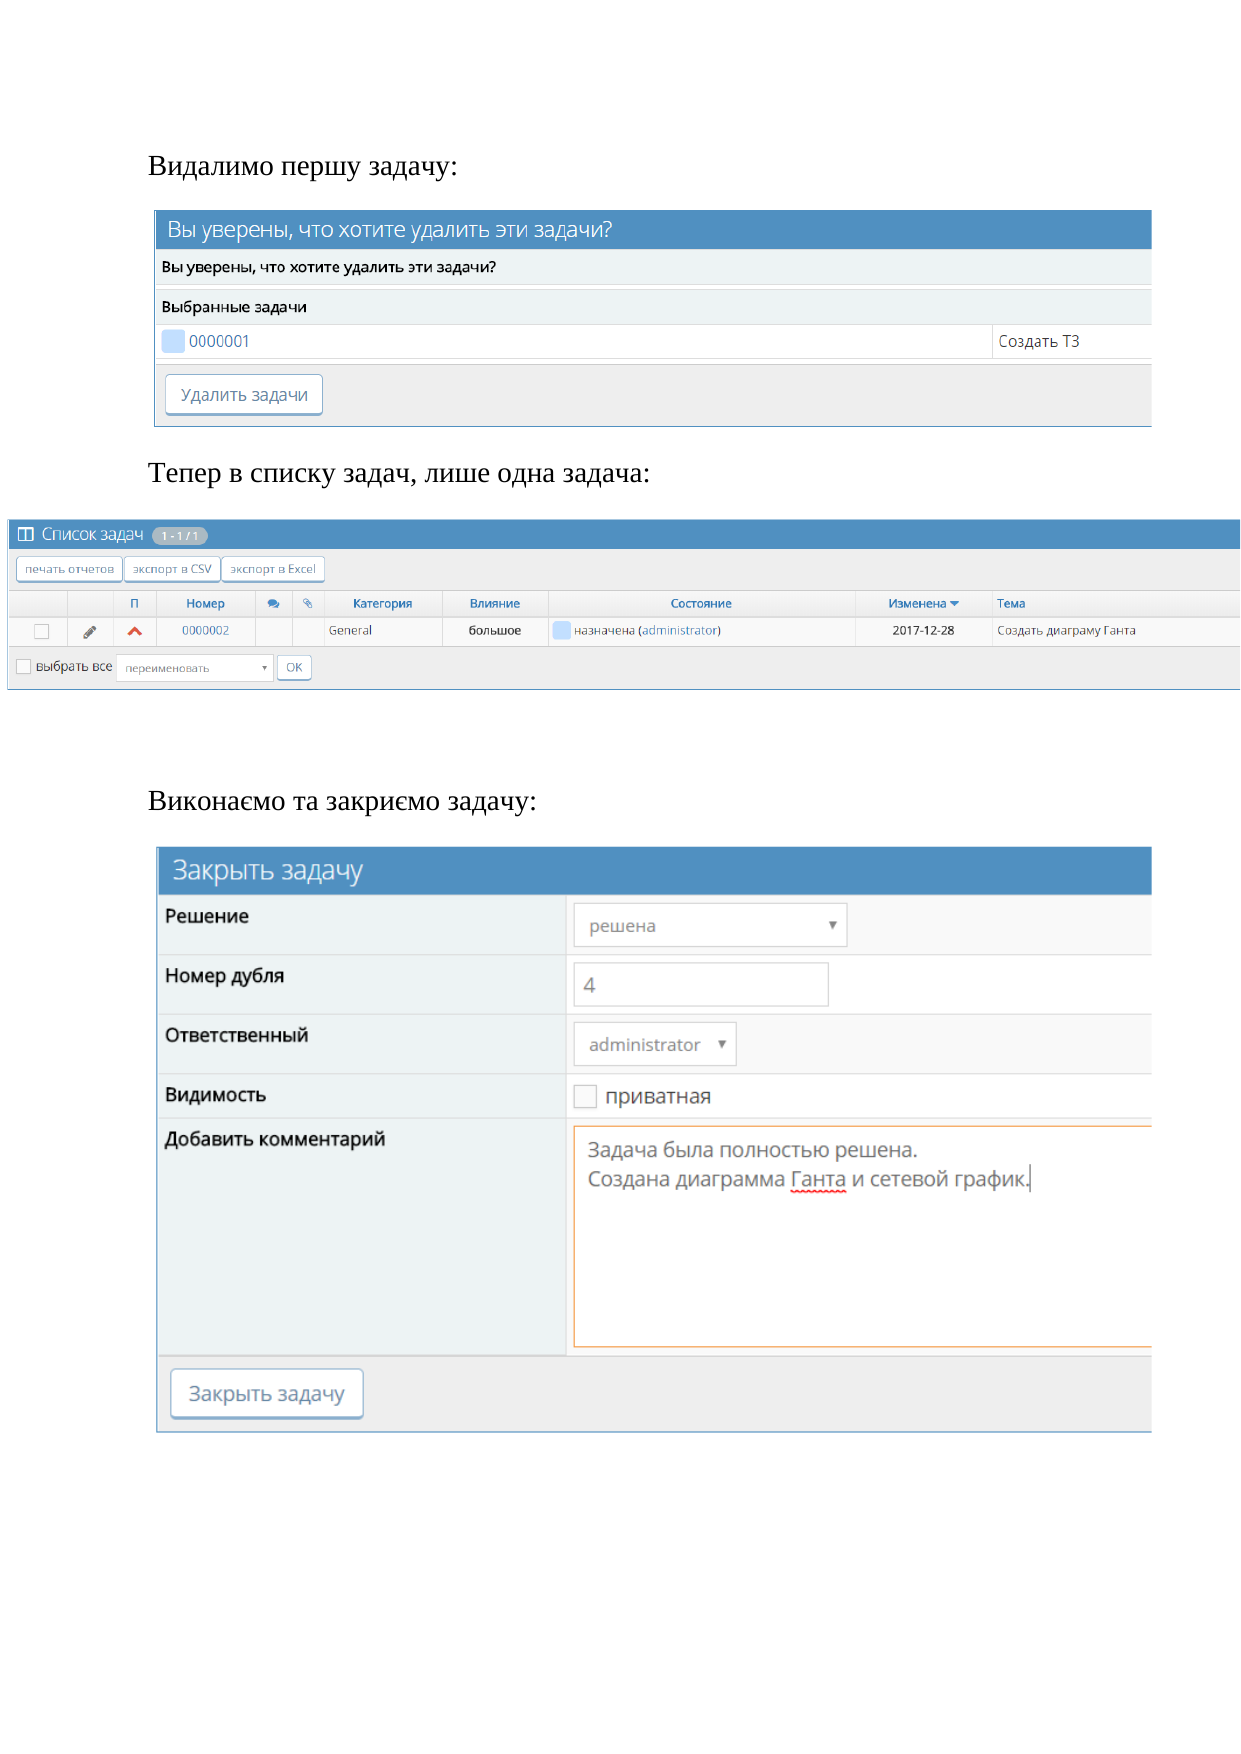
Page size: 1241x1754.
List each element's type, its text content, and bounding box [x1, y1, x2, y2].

text Видалимо першу задачу: [148, 148, 1152, 181]
text Тепер в списку задач, лише одна задача: [148, 455, 1152, 489]
text Виконаємо та закриємо задачу: [148, 783, 1152, 816]
picture [147, 842, 1152, 1435]
picture [147, 207, 1152, 431]
picture [0, 514, 1241, 693]
